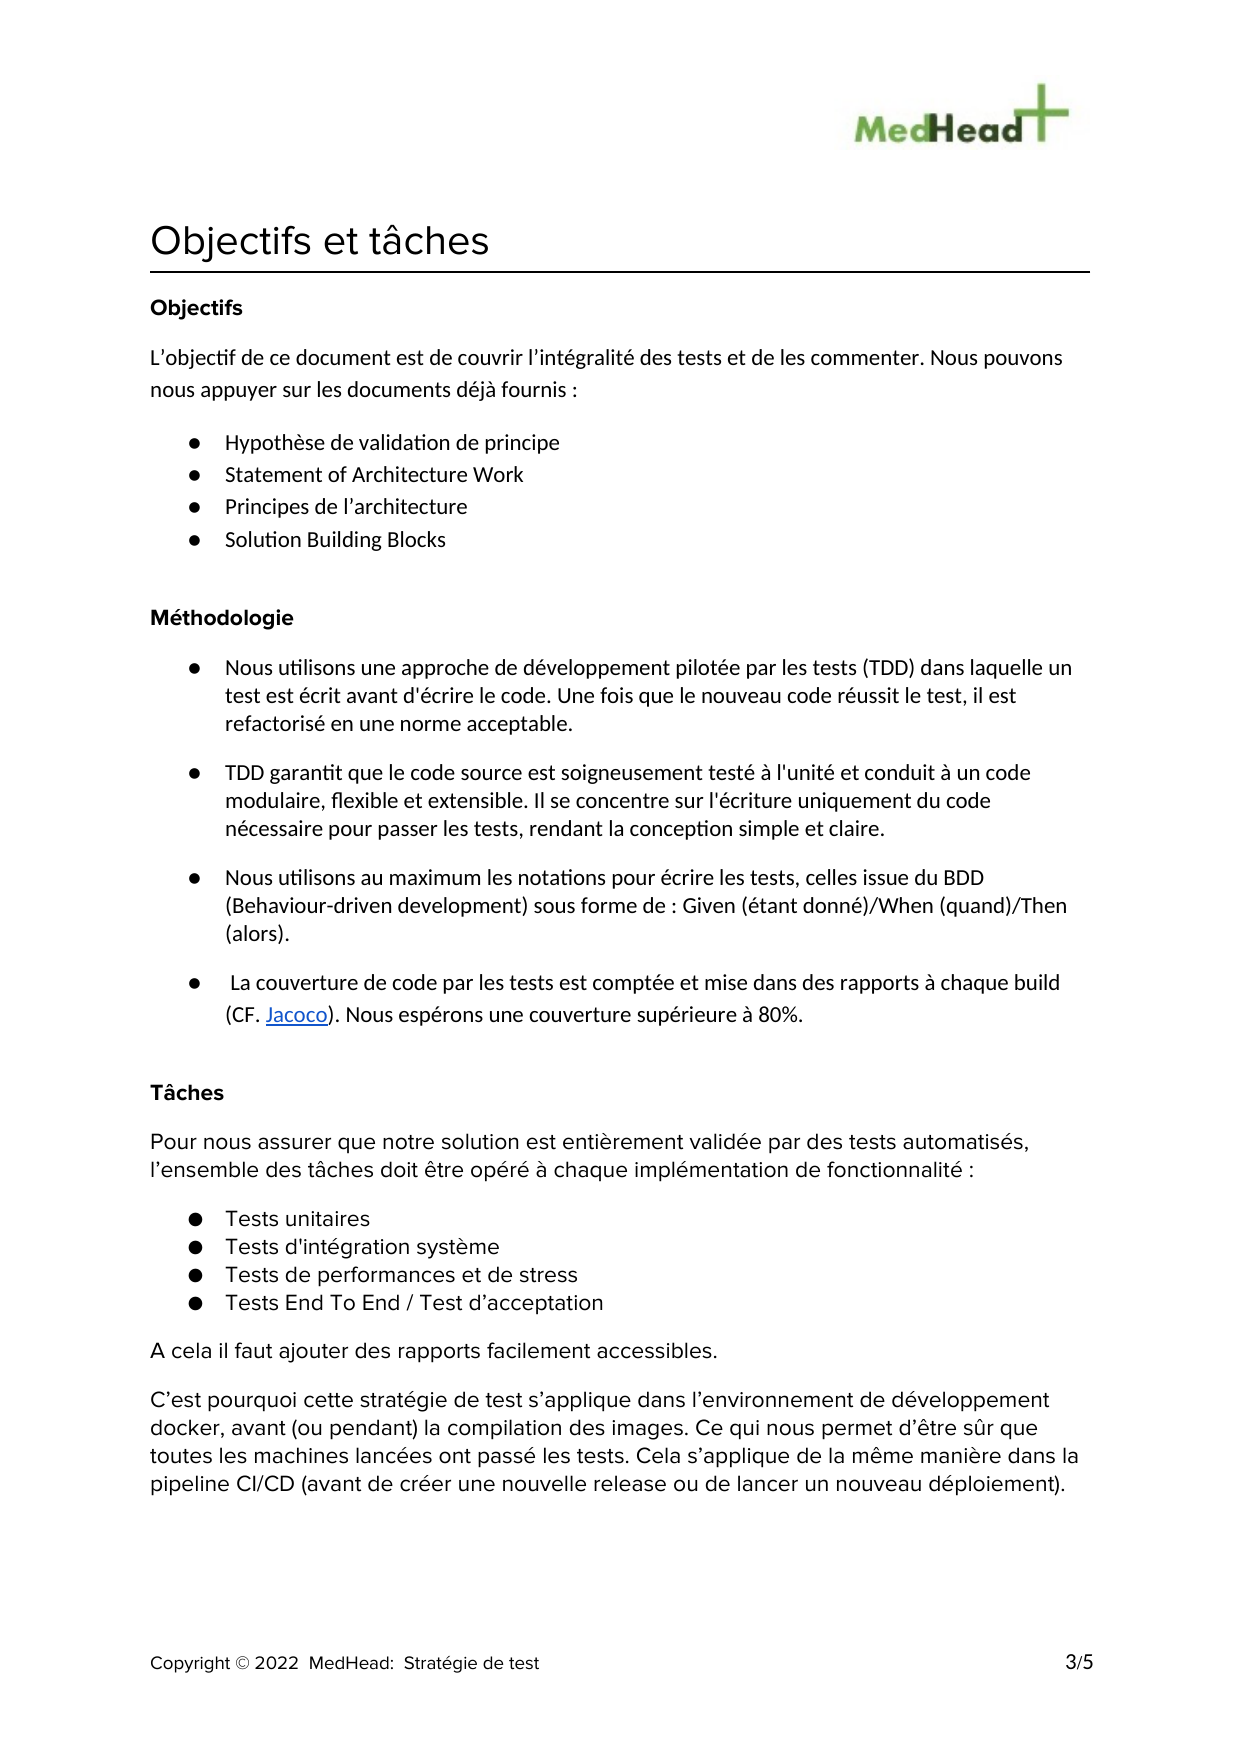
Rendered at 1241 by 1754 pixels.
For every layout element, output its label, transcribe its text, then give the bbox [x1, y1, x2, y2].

list Solution Building Blocks [187, 525, 1090, 553]
subtitle Objectifs et tâches [150, 216, 1090, 271]
subtitle Objectifs [150, 294, 1090, 322]
list TDD garantit que le code source est soigneusement testé à l'unité et conduit à un code modulaire, flexible et extensible. Il se concentre sur l'écriture uniquement du code nécessaire pour passer les tests, rendant la conception simple et claire. [187, 758, 1090, 842]
text Pour nous assurer que notre solution est entièrement validée par des tests automatisés, l’ensemble des tâches doit être opéré à chaque implémentation de fonctionnalité : [150, 1128, 1090, 1184]
list Tests unitaires [187, 1205, 1090, 1233]
text C’est pourquoi cette stratégie de test s’applique dans l’environnement de développement docker, avant (ou pendant) la compilation des images. Ce qui nous permet d’être sûr que toutes les machines lancées ont passé les tests. Cela s’applique de la même manière dans la pipeline CI/CD (avant de créer une nouvelle release ou de lancer un nouveau déploiement). [150, 1386, 1090, 1498]
list La couverture de code par les tests est comptée et mise dans des rapports à chaque build (CF. Jacoco). Nous espérons une couverture supérieure à 80%. [187, 968, 1090, 1028]
subtitle Tâches [150, 1080, 1090, 1108]
text A cela il faut ajouter des rapports facilement accessibles. [150, 1338, 1090, 1366]
list Tests de performances et de stress [187, 1261, 1090, 1289]
list Nous utilisons au maximum les notations pour écrire les tests, celles issue du BDD (Behaviour-driven development) sous forme de : Given (étant donné)/When (quand)/Then (alors). [187, 863, 1090, 947]
picture [834, 75, 1091, 150]
list Hypothèse de validation de principe [187, 428, 1090, 456]
subtitle Méthodologie [150, 604, 1090, 632]
list Statement of Architecture Work [187, 460, 1090, 488]
list Tests d'intégration système [187, 1233, 1090, 1261]
list Principes de l’architecture [187, 492, 1090, 521]
list Tests End To End / Test d’acceptation [187, 1289, 1090, 1317]
text L’objectif de ce document est de couvrir l’intégralité des tests et de les commenter. Nous pouvons nous appuyer sur les documents déjà fournis : [150, 343, 1090, 403]
list Nous utilisons une approche de développement pilotée par les tests (TDD) dans laquelle un test est écrit avant d'écrire le code. Une fois que le nouveau code réussit le test, il est refactorisé en une norme acceptable. [187, 653, 1090, 737]
